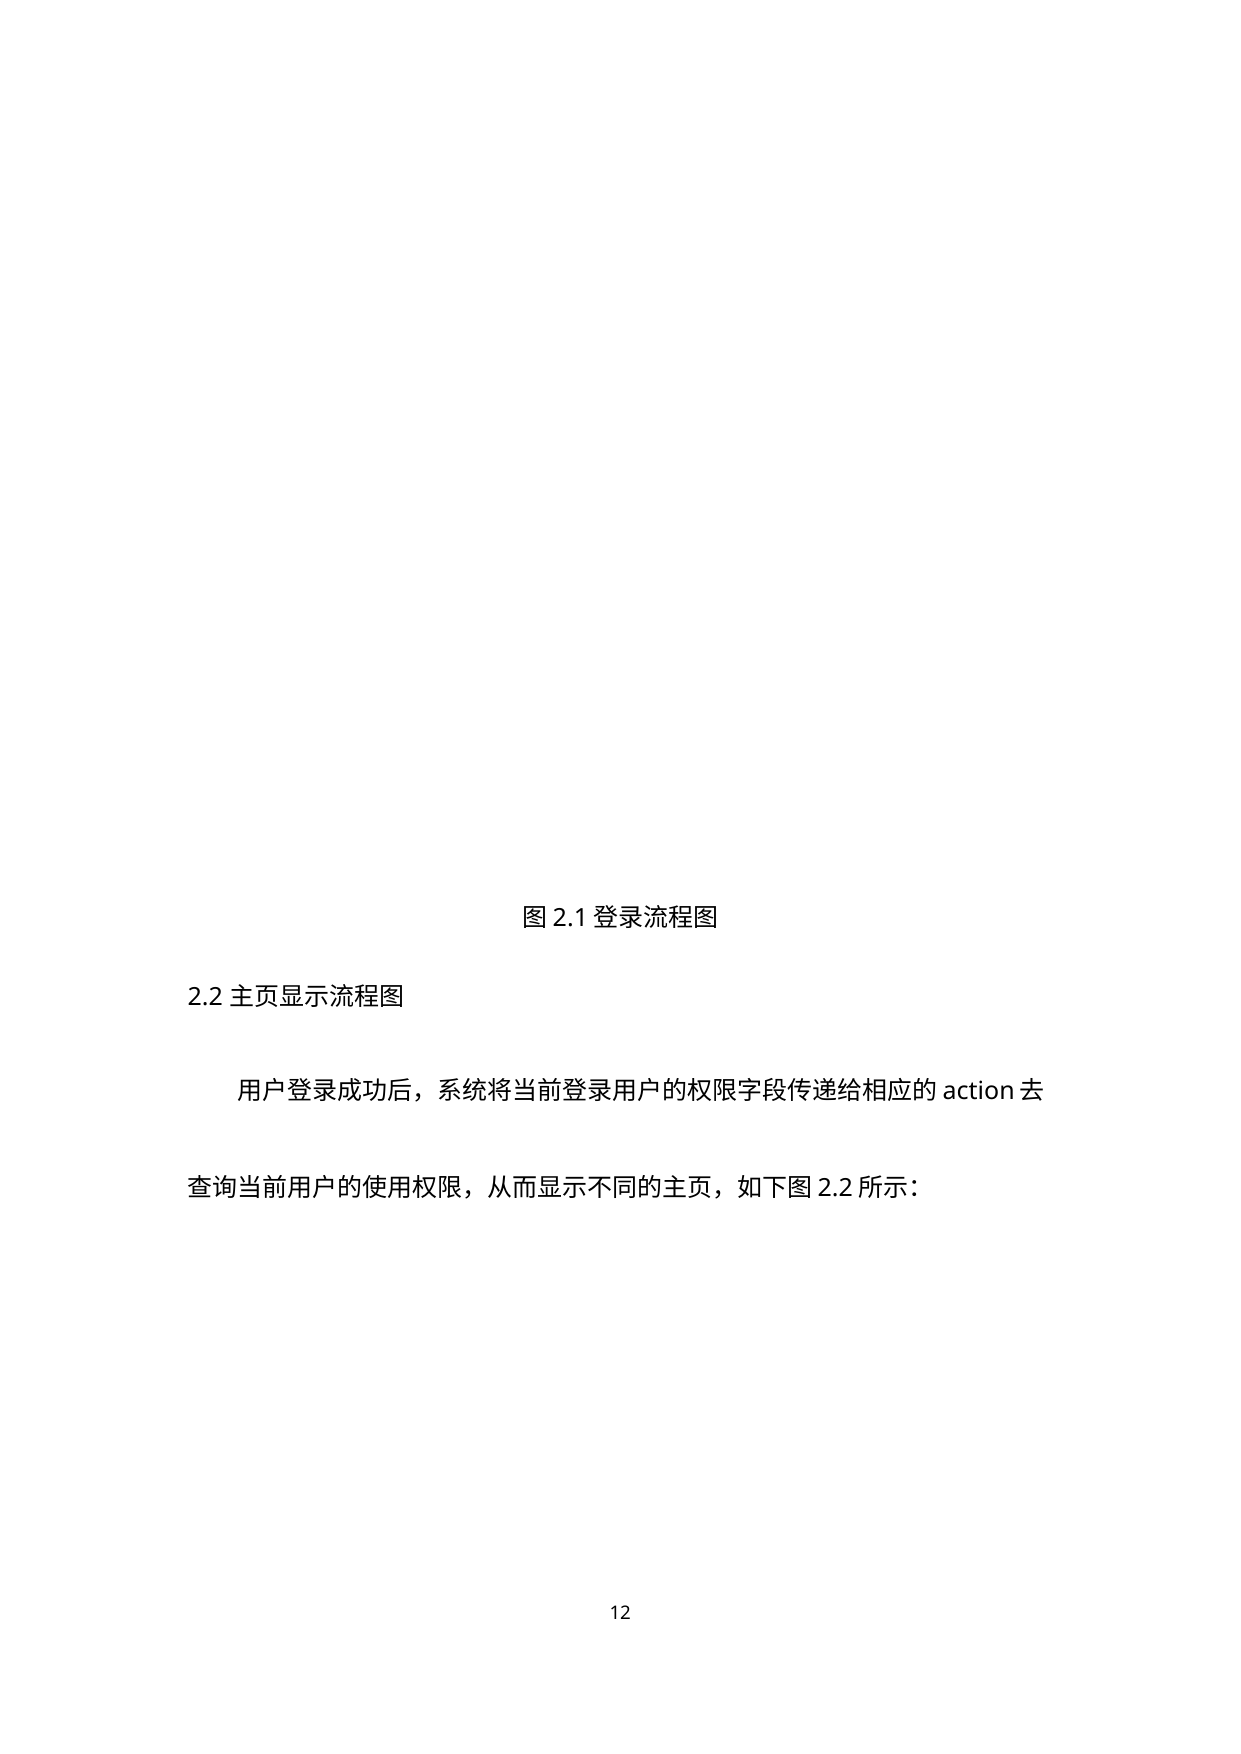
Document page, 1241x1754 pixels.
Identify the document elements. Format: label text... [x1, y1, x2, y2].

subtitle 2.2 主页显示流程图 [187, 962, 1053, 1027]
text 用户登录成功后，系统将当前登录用户的权限字段传递给相应的action去查询当前用户的使用权限，从而显示不同的主页，如下图2.2所示： [187, 1056, 1053, 1218]
text 图2.1登录流程图 [187, 898, 1053, 934]
